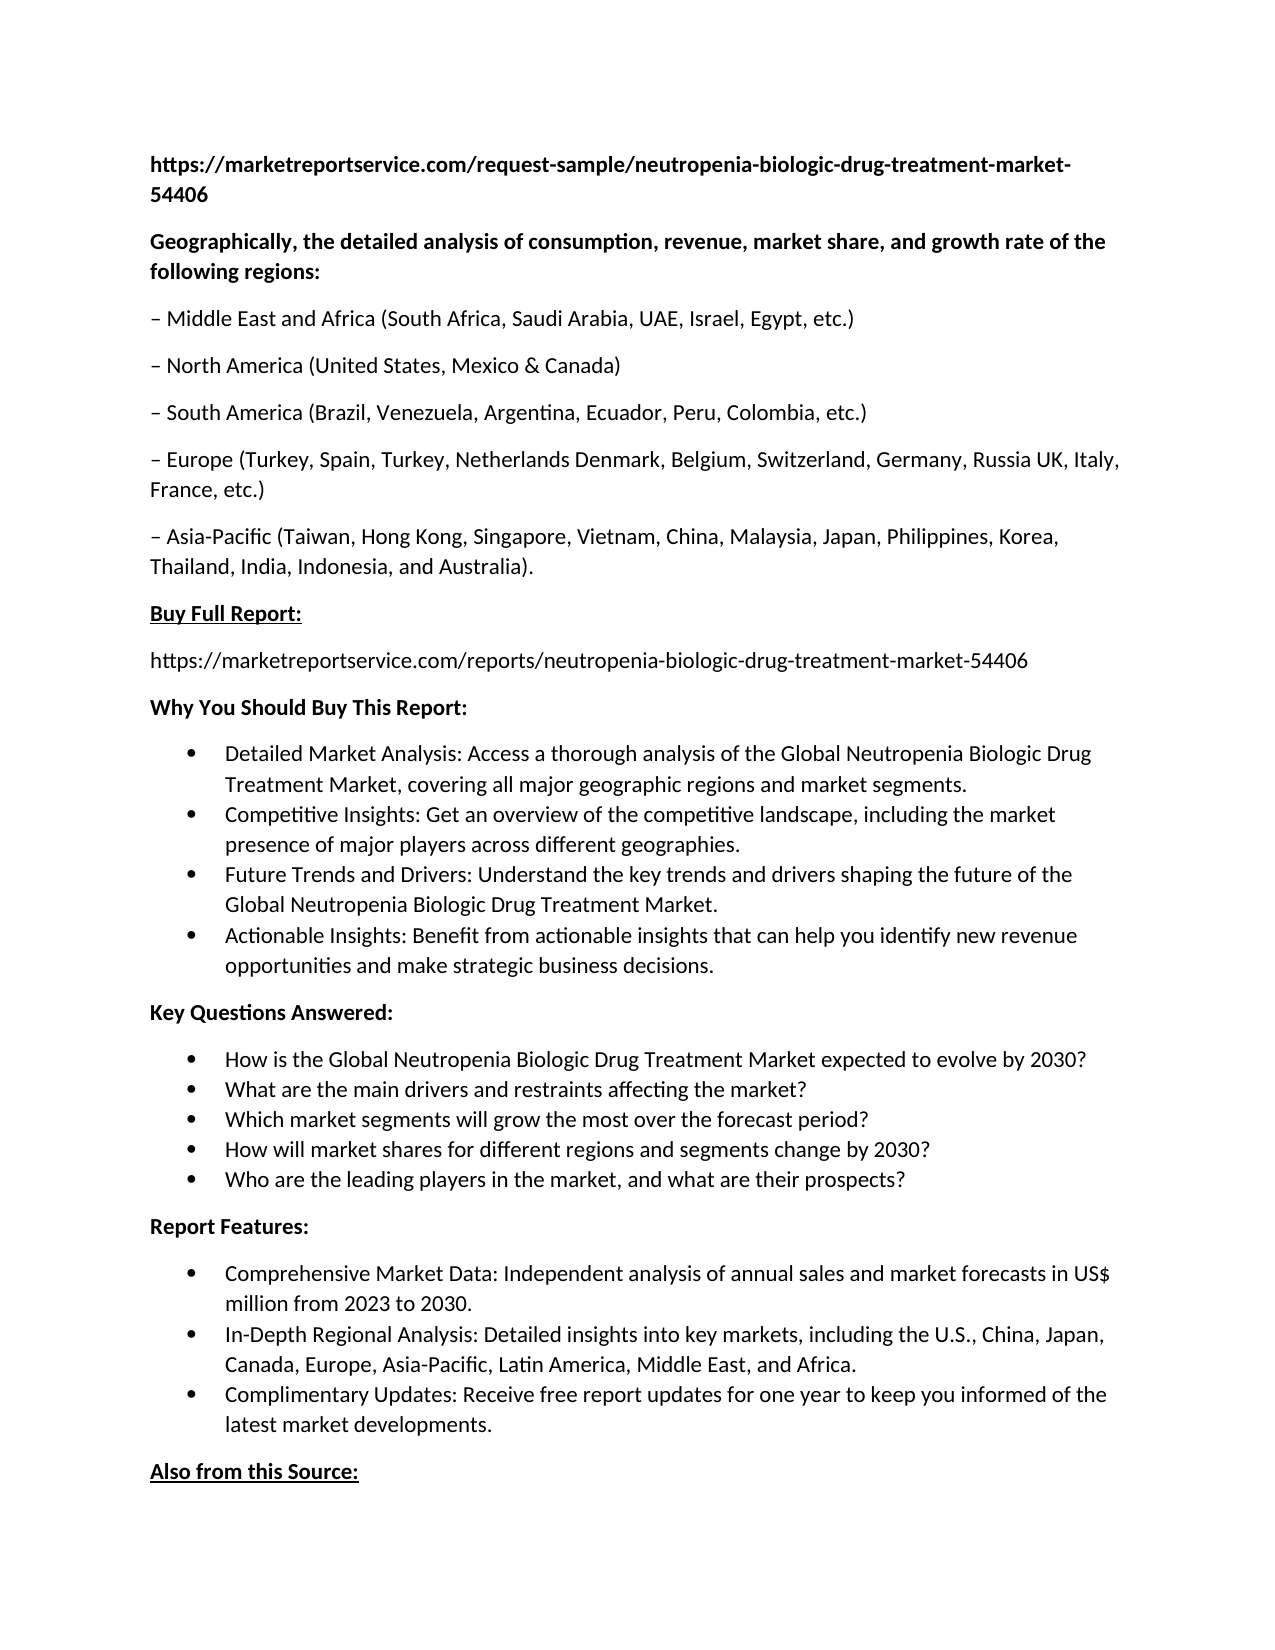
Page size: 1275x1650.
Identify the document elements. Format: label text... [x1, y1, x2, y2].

text Report Features: [150, 1212, 1125, 1241]
list Detailed Market Analysis: Access a thorough analysis of the Global Neutropenia Biologic Drug Treatment Market, covering all major geographic regions and market segments. [187, 739, 1125, 798]
list How is the Global Neutropenia Biologic Drug Treatment Market expected to evolve by 2030? [187, 1045, 1125, 1073]
list Comprehensive Market Data: Independent analysis of annual sales and market forecasts in US$ million from 2023 to 2030. [187, 1259, 1125, 1318]
list Future Trends and Drivers: Understand the key trends and drivers shaping the future of the Global Neutropenia Biologic Drug Treatment Market. [187, 860, 1125, 919]
text – Asia-Pacific (Taiwan, Hong Kong, Singapore, Vietnam, China, Malaysia, Japan, Philippines, Korea, Thailand, India, Indonesia, and Australia). [150, 522, 1125, 580]
text https://marketreportservice.com/reports/neutropenia-biologic-drug-treatment-market-54406 [150, 646, 1125, 674]
list In-Depth Regional Analysis: Detailed insights into key markets, including the U.S., China, Japan, Canada, Europe, Asia-Pacific, Latin America, Middle East, and Africa. [187, 1320, 1125, 1378]
list How will market shares for different regions and segments change by 2030? [187, 1135, 1125, 1163]
list Complimentary Updates: Receive free report updates for one year to keep you informed of the latest market developments. [187, 1380, 1125, 1438]
text – North America (United States, Mexico & Canada) [150, 351, 1125, 379]
text Why You Should Buy This Report: [150, 693, 1125, 721]
text https://marketreportservice.com/request-sample/neutropenia-biologic-drug-treatment-market-54406 [150, 150, 1125, 208]
text Key Questions Answered: [150, 998, 1125, 1026]
text – South America (Brazil, Venezuela, Argentina, Ecuador, Peru, Colombia, etc.) [150, 398, 1125, 426]
text – Europe (Turkey, Spain, Turkey, Netherlands Denmark, Belgium, Switzerland, Germany, Russia UK, Italy, France, etc.) [150, 445, 1125, 503]
text – Middle East and Africa (South Africa, Saudi Arabia, UAE, Israel, Egypt, etc.) [150, 304, 1125, 332]
text Geographically, the detailed analysis of consumption, revenue, market share, and growth rate of the following regions: [150, 227, 1125, 285]
list Who are the leading players in the market, and what are their prospects? [187, 1166, 1125, 1194]
text Buy Full Report: [150, 599, 1125, 627]
list Which market segments will grow the most over the forecast period? [187, 1105, 1125, 1133]
text Also from this Source: [150, 1457, 1125, 1485]
list What are the main drivers and restraints affecting the market? [187, 1075, 1125, 1103]
list Actionable Insights: Benefit from actionable insights that can help you identify new revenue opportunities and make strategic business decisions. [187, 921, 1125, 979]
list Competitive Insights: Get an overview of the competitive landscape, including the market presence of major players across different geographies. [187, 800, 1125, 858]
